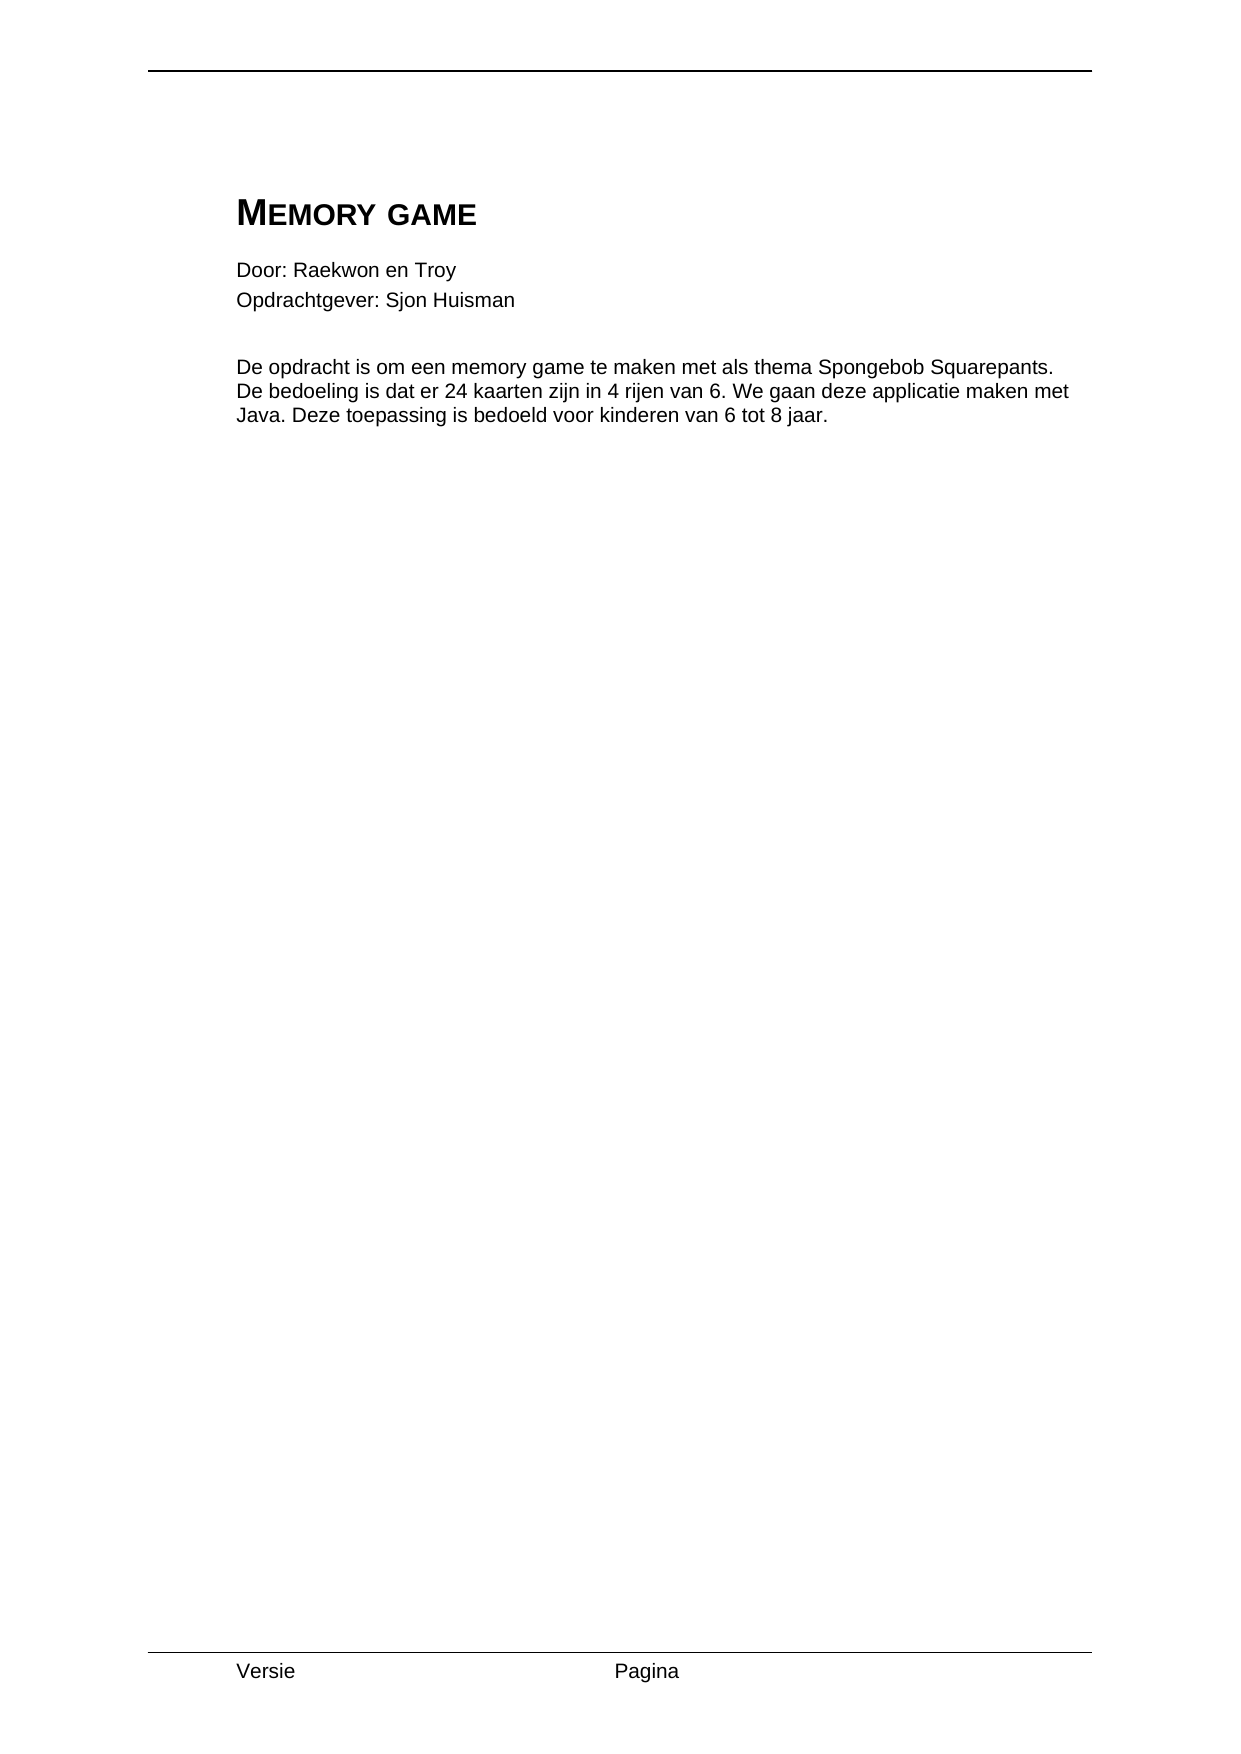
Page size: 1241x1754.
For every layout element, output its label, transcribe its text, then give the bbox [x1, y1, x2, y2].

text Door: Raekwon en Troy [236, 258, 1092, 282]
list Memory game [236, 190, 1092, 233]
text Opdrachtgever: Sjon Huisman [236, 288, 1092, 312]
text De bedoeling is dat er 24 kaarten zijn in 4 rijen van 6. We gaan deze applicatie maken met Java. Deze toepassing is bedoeld voor kinderen van 6 tot 8 jaar. [236, 379, 1092, 427]
text De opdracht is om een memory game te maken met als thema Spongebob Squarepants. [236, 355, 1092, 379]
